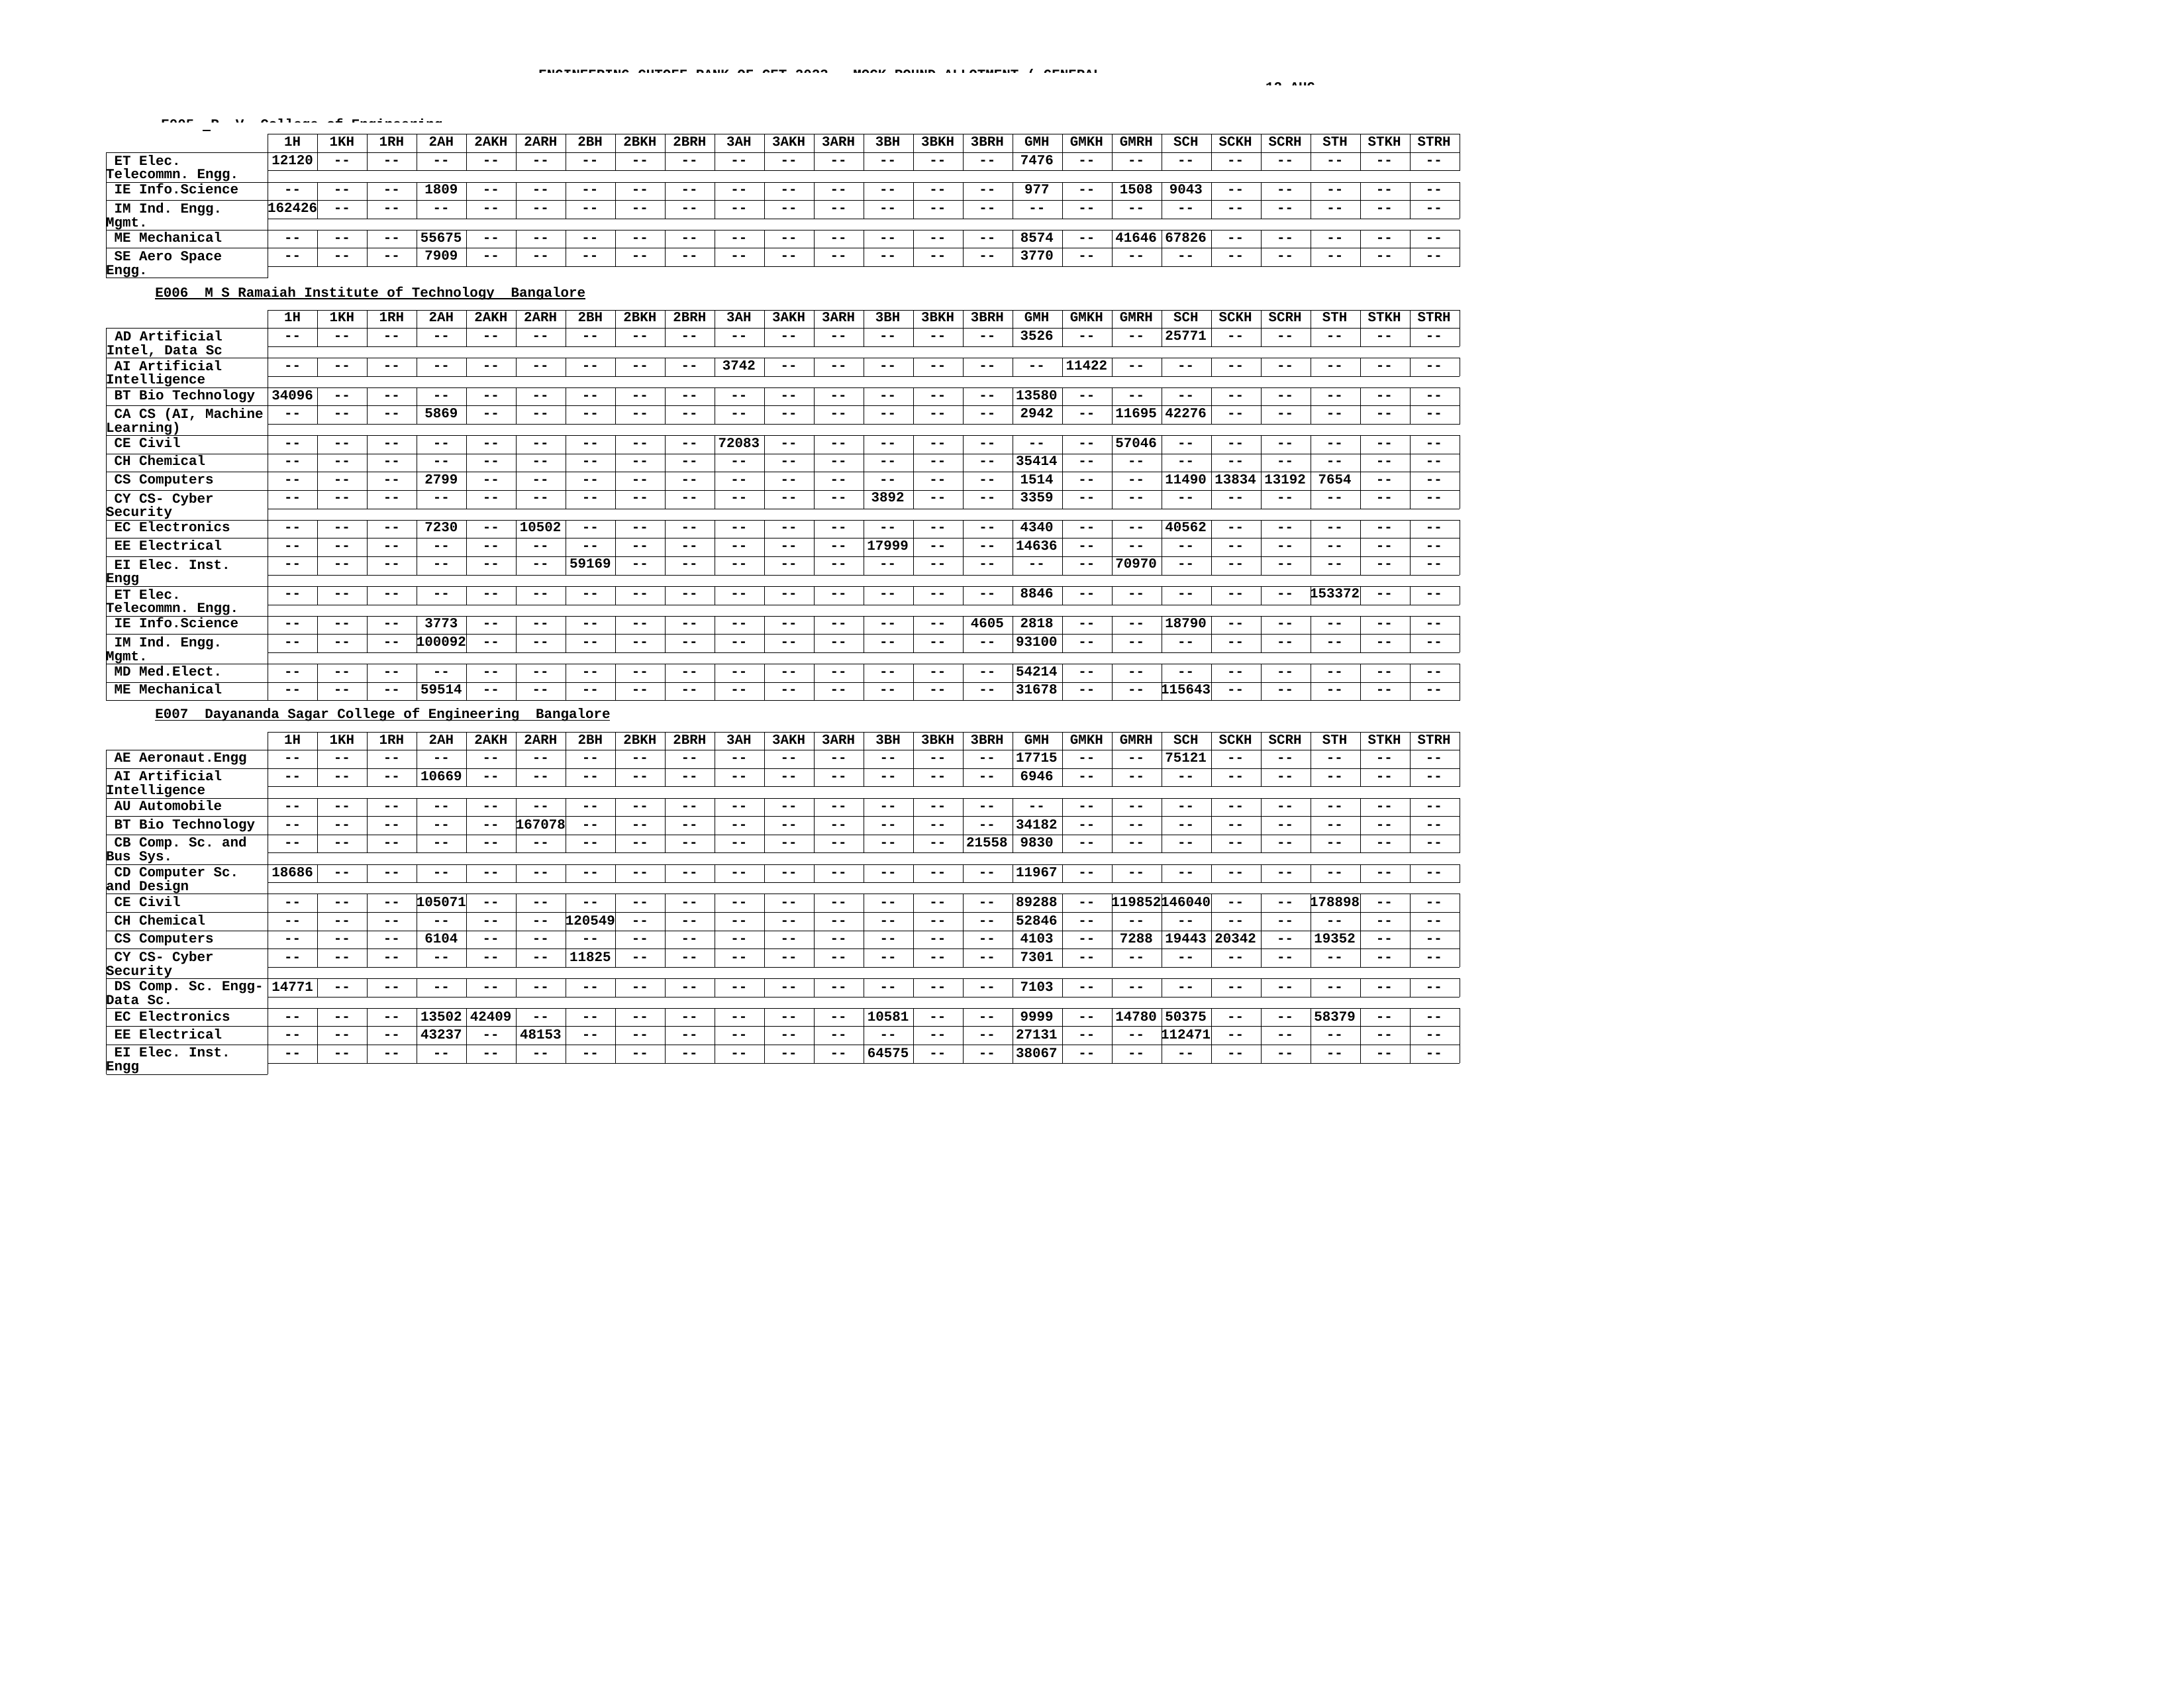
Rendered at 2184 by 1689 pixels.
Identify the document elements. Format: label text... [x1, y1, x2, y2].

table_cell -- [318, 388, 367, 405]
table_header 1H [268, 311, 317, 328]
table_cell -- [566, 683, 615, 700]
table_cell -- [715, 329, 764, 346]
table_header 3BRH [964, 134, 1013, 152]
table_cell -- [1311, 153, 1360, 170]
table_cell -- [318, 817, 367, 835]
table_cell -- [1212, 913, 1261, 930]
table_cell -- [268, 538, 317, 556]
table_cell -- [566, 538, 615, 556]
table_cell -- [1311, 913, 1360, 930]
table_cell -- [1113, 617, 1162, 634]
table_cell -- [1262, 248, 1311, 266]
table_cell -- [616, 436, 665, 454]
table_cell -- [666, 201, 715, 219]
table_cell -- [1063, 1045, 1112, 1062]
table_cell -- [616, 664, 665, 682]
table_cell -- [566, 979, 615, 996]
table_cell -- [368, 248, 417, 266]
table_cell -- [1113, 799, 1162, 816]
table_cell -- [815, 153, 864, 170]
table_cell -- [815, 1045, 864, 1062]
table_cell -- [964, 664, 1013, 682]
table_cell -- [417, 538, 466, 556]
table_cell -- [268, 750, 317, 768]
table_cell -- [1212, 201, 1261, 219]
table_cell -- [1212, 617, 1261, 634]
table_cell -- [1113, 865, 1162, 882]
table_cell -- [517, 894, 566, 912]
table_cell -- [467, 664, 516, 682]
table_cell -- [566, 1045, 615, 1062]
table_header STKH [1361, 134, 1410, 152]
table_cell -- [417, 664, 466, 682]
table_cell -- [1113, 538, 1162, 556]
table_header 2BKH [616, 311, 665, 328]
table_cell -- [666, 635, 715, 652]
table_header GMRH [1113, 134, 1162, 152]
table_cell -- [1311, 358, 1360, 376]
table_cell -- [1361, 472, 1410, 490]
table_cell -- [864, 153, 913, 170]
table_cell -- [616, 1009, 665, 1026]
table_cell -- [765, 617, 814, 634]
table_cell -- [1262, 1027, 1311, 1045]
table_cell -- [1212, 454, 1261, 472]
table_cell -- [417, 1045, 466, 1062]
table_cell -- [1212, 683, 1261, 700]
table_header 2BH [566, 733, 615, 750]
table_cell -- [566, 472, 615, 490]
table_cell -- [765, 406, 814, 424]
table_cell -- [964, 406, 1013, 424]
table_cell AE Aeronaut.Engg [107, 750, 268, 768]
table_cell 13834 [1212, 472, 1261, 490]
table_cell -- [517, 557, 566, 574]
table_cell -- [765, 329, 814, 346]
table_cell -- [268, 454, 317, 472]
table_header SCKH [1212, 311, 1261, 328]
table_cell -- [268, 183, 317, 200]
table_cell -- [1311, 835, 1360, 852]
table_cell -- [368, 617, 417, 634]
table_cell -- [1113, 248, 1162, 266]
table_cell -- [715, 1027, 764, 1045]
table_cell -- [268, 1009, 317, 1026]
table_cell -- [1361, 635, 1410, 652]
table_cell -- [1411, 683, 1460, 700]
table_cell 2818 [1013, 617, 1062, 634]
table_cell -- [1361, 617, 1410, 634]
table_cell -- [1311, 683, 1360, 700]
table_cell -- [566, 230, 615, 248]
table_cell -- [318, 664, 367, 682]
table_cell -- [1311, 865, 1360, 882]
table_cell 9043 [1162, 183, 1211, 200]
table_cell 4605 [964, 617, 1013, 634]
table_cell -- [1113, 1045, 1162, 1062]
table_cell -- [318, 406, 367, 424]
table_cell -- [864, 931, 913, 948]
table_cell -- [1063, 248, 1112, 266]
table_cell -- [864, 406, 913, 424]
table_cell [268, 347, 1460, 358]
table_cell -- [1212, 329, 1261, 346]
table_cell 10502 [517, 521, 566, 538]
table_cell -- [666, 949, 715, 967]
table_cell 11825 [566, 949, 615, 967]
table_cell -- [1063, 817, 1112, 835]
table_cell -- [517, 491, 566, 508]
table_cell -- [964, 1009, 1013, 1026]
table_cell -- [1212, 769, 1261, 786]
table_cell -- [864, 913, 913, 930]
table_cell -- [765, 683, 814, 700]
table_cell -- [566, 436, 615, 454]
table_cell 5869 [417, 406, 466, 424]
table_cell -- [517, 1045, 566, 1062]
table_cell -- [318, 835, 367, 852]
table_cell -- [1162, 153, 1211, 170]
table_cell -- [566, 817, 615, 835]
table_cell [268, 883, 1460, 894]
table_cell -- [964, 931, 1013, 948]
table_cell -- [368, 358, 417, 376]
table_cell 55675 [417, 230, 466, 248]
table_cell -- [616, 913, 665, 930]
table_header 1RH [368, 311, 417, 328]
table_cell BT Bio Technology [107, 388, 268, 405]
table_cell -- [417, 491, 466, 508]
table_cell -- [864, 329, 913, 346]
table_cell CA CS (AI, Machine Learning) [107, 406, 268, 435]
table_cell 72083 [715, 436, 764, 454]
table_cell -- [815, 248, 864, 266]
table_cell -- [1311, 230, 1360, 248]
table_cell [268, 1064, 1460, 1074]
table_cell -- [864, 635, 913, 652]
table_header 3BRH [964, 733, 1013, 750]
table_header 2AKH [467, 311, 516, 328]
table_cell -- [268, 230, 317, 248]
table_cell IE Info.Science [107, 183, 268, 200]
table_cell -- [616, 183, 665, 200]
table_cell -- [318, 183, 367, 200]
table_cell -- [914, 913, 963, 930]
table_header STRH [1411, 311, 1460, 328]
table_cell -- [1311, 979, 1360, 996]
table_cell [268, 653, 1460, 664]
table_cell -- [1411, 979, 1460, 996]
table_cell -- [1311, 1045, 1360, 1062]
table_cell -- [1262, 865, 1311, 882]
table_header 1RH [368, 733, 417, 750]
table_cell -- [765, 454, 814, 472]
table_cell SE Aero Space Engg. [107, 248, 268, 278]
table_cell -- [1311, 750, 1360, 768]
table_cell -- [1361, 557, 1410, 574]
table_cell -- [964, 153, 1013, 170]
table_cell -- [1311, 406, 1360, 424]
table_cell -- [815, 538, 864, 556]
table_header SCKH [1212, 134, 1261, 152]
table_cell -- [1361, 817, 1410, 835]
table_cell -- [1311, 949, 1360, 967]
table_cell AU Automobile [107, 799, 268, 816]
table_cell -- [616, 635, 665, 652]
table_cell -- [616, 329, 665, 346]
table_header 3BKH [914, 134, 963, 152]
table_cell 105071 [417, 894, 466, 912]
table_cell -- [914, 472, 963, 490]
table_cell -- [616, 230, 665, 248]
table_cell EC Electronics [107, 521, 268, 538]
table_cell -- [864, 587, 913, 604]
table_cell -- [815, 201, 864, 219]
table_cell CB Comp. Sc. and Bus Sys. [107, 835, 268, 864]
table_cell -- [1162, 817, 1211, 835]
table_cell -- [417, 865, 466, 882]
table_cell 12120 [268, 153, 317, 170]
table_cell -- [864, 835, 913, 852]
table_cell -- [1063, 538, 1112, 556]
table_cell -- [715, 750, 764, 768]
table_cell -- [864, 817, 913, 835]
table_cell -- [268, 557, 317, 574]
table_cell -- [715, 931, 764, 948]
table_cell 3359 [1013, 491, 1062, 508]
table_header [106, 310, 268, 328]
table_cell -- [914, 617, 963, 634]
table_cell -- [517, 635, 566, 652]
table_cell -- [964, 865, 1013, 882]
table_cell -- [616, 949, 665, 967]
table_cell -- [1262, 617, 1311, 634]
table_cell -- [815, 358, 864, 376]
table_cell -- [1212, 587, 1261, 604]
table_cell -- [1411, 388, 1460, 405]
table_cell 41646 [1113, 230, 1162, 248]
table_cell -- [765, 1027, 814, 1045]
table_cell -- [1212, 388, 1261, 405]
table_cell -- [1162, 949, 1211, 967]
table_cell -- [1311, 521, 1360, 538]
table_cell 52846 [1013, 913, 1062, 930]
table_cell -- [318, 491, 367, 508]
table_cell -- [1411, 635, 1460, 652]
table_cell -- [1411, 750, 1460, 768]
table_cell -- [1063, 769, 1112, 786]
table_cell -- [1361, 358, 1410, 376]
table_cell -- [964, 454, 1013, 472]
table_header SCH [1162, 733, 1211, 750]
table_header 1H [268, 733, 317, 750]
table_cell -- [467, 931, 516, 948]
table_cell -- [1411, 538, 1460, 556]
table_cell 9999 [1013, 1009, 1062, 1026]
table_cell -- [1063, 931, 1112, 948]
table_cell -- [368, 454, 417, 472]
table_cell -- [566, 894, 615, 912]
table_cell -- [268, 949, 317, 967]
table_cell -- [666, 979, 715, 996]
table_cell BT Bio Technology [107, 817, 268, 835]
table_cell -- [1063, 153, 1112, 170]
table_cell -- [417, 329, 466, 346]
table_cell -- [467, 388, 516, 405]
table_cell -- [566, 491, 615, 508]
table_cell -- [517, 436, 566, 454]
table_cell -- [964, 230, 1013, 248]
table_cell -- [467, 230, 516, 248]
table_cell -- [715, 183, 764, 200]
table_cell -- [964, 557, 1013, 574]
table_cell -- [815, 769, 864, 786]
table_cell -- [1311, 617, 1360, 634]
table_cell -- [1063, 865, 1112, 882]
table_cell -- [1311, 329, 1360, 346]
table_header 2BRH [666, 311, 715, 328]
table_cell -- [815, 1027, 864, 1045]
table_cell -- [666, 750, 715, 768]
table_header 3AKH [765, 733, 814, 750]
table_cell -- [517, 587, 566, 604]
table_cell 67826 [1162, 230, 1211, 248]
table_cell -- [1113, 472, 1162, 490]
table_cell 3770 [1013, 248, 1062, 266]
table_cell -- [1311, 491, 1360, 508]
table_cell -- [1262, 436, 1311, 454]
table_cell -- [467, 835, 516, 852]
text E006 M S Ramaiah Institute of Technology Bangalore [155, 285, 1863, 301]
table_cell -- [1411, 769, 1460, 786]
table_cell -- [368, 538, 417, 556]
table_cell -- [666, 913, 715, 930]
table_cell -- [1361, 664, 1410, 682]
table_cell -- [318, 1009, 367, 1026]
table_cell CY CS- Cyber Security [107, 491, 268, 520]
table_cell -- [1113, 635, 1162, 652]
table_cell -- [715, 1045, 764, 1062]
table_cell 3892 [864, 491, 913, 508]
table_cell -- [815, 406, 864, 424]
table_cell -- [1212, 979, 1261, 996]
table_cell -- [864, 979, 913, 996]
table_cell -- [467, 538, 516, 556]
table_cell -- [1013, 358, 1062, 376]
table_cell -- [815, 683, 864, 700]
table_cell -- [1411, 617, 1460, 634]
table_cell -- [864, 617, 913, 634]
table_cell -- [1262, 931, 1311, 948]
table_cell -- [616, 817, 665, 835]
table_cell -- [517, 201, 566, 219]
table_cell -- [914, 183, 963, 200]
table_cell -- [715, 1009, 764, 1026]
table_cell -- [715, 817, 764, 835]
table_cell -- [914, 587, 963, 604]
table_cell CH Chemical [107, 913, 268, 930]
table_cell -- [368, 1027, 417, 1045]
table_cell -- [914, 230, 963, 248]
table_cell 162426 [268, 201, 317, 219]
table_cell -- [815, 388, 864, 405]
table_cell -- [765, 913, 814, 930]
table_header 3ARH [815, 134, 864, 152]
table_cell -- [616, 894, 665, 912]
table_cell -- [517, 617, 566, 634]
table_cell -- [765, 931, 814, 948]
table_cell -- [467, 769, 516, 786]
table_cell -- [616, 201, 665, 219]
table_cell [268, 267, 1460, 278]
table_cell -- [864, 388, 913, 405]
table_cell -- [417, 153, 466, 170]
table_cell 14780 [1113, 1009, 1162, 1026]
table_cell -- [318, 248, 367, 266]
table_cell -- [368, 835, 417, 852]
table_header STKH [1361, 733, 1410, 750]
table_cell -- [914, 894, 963, 912]
table_cell -- [914, 979, 963, 996]
table_cell 59169 [566, 557, 615, 574]
table_cell 7301 [1013, 949, 1062, 967]
table_cell -- [864, 799, 913, 816]
table_cell 38067 [1013, 1045, 1062, 1062]
table_cell -- [815, 835, 864, 852]
table_cell -- [715, 835, 764, 852]
table_cell -- [1113, 913, 1162, 930]
table_cell -- [1212, 436, 1261, 454]
table_cell -- [1411, 799, 1460, 816]
table_cell -- [1212, 664, 1261, 682]
table_cell -- [666, 183, 715, 200]
table_cell -- [566, 931, 615, 948]
table_cell -- [1063, 521, 1112, 538]
table_cell -- [1262, 799, 1311, 816]
table_cell -- [914, 329, 963, 346]
table_cell -- [914, 664, 963, 682]
table_cell -- [1361, 949, 1410, 967]
table_cell -- [715, 865, 764, 882]
table_cell -- [1063, 454, 1112, 472]
table_cell -- [765, 436, 814, 454]
table_cell -- [467, 865, 516, 882]
table_cell 40562 [1162, 521, 1211, 538]
table_cell -- [765, 1045, 814, 1062]
table_cell -- [1411, 248, 1460, 266]
table_cell -- [616, 979, 665, 996]
table_cell -- [566, 153, 615, 170]
table_cell -- [566, 865, 615, 882]
table_cell 57046 [1113, 436, 1162, 454]
table_cell 13502 [417, 1009, 466, 1026]
table_cell -- [1311, 664, 1360, 682]
table_cell -- [1262, 491, 1311, 508]
table_cell -- [566, 617, 615, 634]
table_cell -- [765, 587, 814, 604]
table_cell -- [914, 750, 963, 768]
table_cell -- [1063, 557, 1112, 574]
table_cell -- [1212, 635, 1261, 652]
table_cell -- [1162, 664, 1211, 682]
table_cell -- [517, 949, 566, 967]
table_cell -- [1411, 454, 1460, 472]
table_cell -- [1411, 949, 1460, 967]
table_cell -- [318, 201, 367, 219]
table_cell -- [318, 454, 367, 472]
table_cell -- [566, 183, 615, 200]
table_cell -- [318, 521, 367, 538]
table_cell -- [368, 406, 417, 424]
table_cell -- [1361, 799, 1410, 816]
table_cell -- [1063, 230, 1112, 248]
table_cell -- [616, 799, 665, 816]
table_cell -- [1162, 491, 1211, 508]
table_cell -- [914, 635, 963, 652]
table_cell -- [467, 799, 516, 816]
table_cell -- [815, 436, 864, 454]
table_cell -- [368, 894, 417, 912]
table_cell 93100 [1013, 635, 1062, 652]
table_cell -- [467, 683, 516, 700]
table_cell -- [1361, 201, 1410, 219]
table_cell -- [467, 750, 516, 768]
table_cell [268, 853, 1460, 864]
table_cell -- [318, 557, 367, 574]
table_cell -- [1262, 587, 1311, 604]
table_cell 7230 [417, 521, 466, 538]
table_cell AI Artificial Intelligence [107, 769, 268, 797]
table_cell -- [1212, 894, 1261, 912]
table_header GMRH [1113, 733, 1162, 750]
table_cell -- [666, 454, 715, 472]
table_cell -- [1361, 230, 1410, 248]
table_cell -- [1311, 1027, 1360, 1045]
table_cell -- [715, 388, 764, 405]
table_cell IM Ind. Engg. Mgmt. [107, 635, 268, 664]
table_cell -- [715, 635, 764, 652]
table_header SCRH [1262, 733, 1311, 750]
table_cell 48153 [517, 1027, 566, 1045]
table_header 2AH [417, 134, 466, 152]
table_cell -- [268, 1045, 317, 1062]
table_cell -- [268, 769, 317, 786]
table_cell -- [1361, 388, 1410, 405]
table_cell -- [616, 358, 665, 376]
table_cell -- [1212, 406, 1261, 424]
table_cell -- [765, 979, 814, 996]
table_cell -- [467, 406, 516, 424]
table_cell -- [1212, 538, 1261, 556]
table_header 3ARH [815, 733, 864, 750]
table_cell -- [1162, 557, 1211, 574]
table_cell [268, 509, 1460, 520]
table_cell -- [666, 329, 715, 346]
table_cell -- [1411, 1045, 1460, 1062]
table_cell -- [616, 538, 665, 556]
table_cell -- [467, 557, 516, 574]
table_header [106, 134, 268, 152]
table_cell -- [467, 521, 516, 538]
table_cell ME Mechanical [107, 230, 268, 248]
table_cell -- [864, 521, 913, 538]
table_cell -- [268, 931, 317, 948]
table_cell -- [1113, 769, 1162, 786]
table_cell -- [715, 491, 764, 508]
table_cell [268, 968, 1460, 978]
table_cell CH Chemical [107, 454, 268, 472]
table_cell -- [417, 817, 466, 835]
table_cell CS Computers [107, 472, 268, 490]
table_cell -- [467, 979, 516, 996]
table_cell -- [467, 949, 516, 967]
table_header 2BH [566, 311, 615, 328]
table_cell -- [765, 388, 814, 405]
table_cell -- [1162, 538, 1211, 556]
table_cell -- [368, 472, 417, 490]
table_cell [268, 171, 1460, 181]
table_cell -- [1411, 153, 1460, 170]
table_cell 4103 [1013, 931, 1062, 948]
table_cell -- [914, 835, 963, 852]
table_cell -- [566, 329, 615, 346]
table_cell -- [1311, 635, 1360, 652]
table_header STKH [1361, 311, 1410, 328]
table_cell -- [616, 472, 665, 490]
table_cell -- [765, 949, 814, 967]
table_cell 8846 [1013, 587, 1062, 604]
table_cell DS Comp. Sc. Engg- Data Sc. [107, 979, 268, 1008]
table_cell -- [318, 769, 367, 786]
table_header 1KH [318, 134, 367, 152]
table_cell IM Ind. Engg. Mgmt. [107, 201, 268, 230]
table_cell -- [318, 865, 367, 882]
table_header [106, 732, 268, 750]
table_cell -- [815, 799, 864, 816]
table_cell -- [268, 799, 317, 816]
table_cell -- [368, 436, 417, 454]
table_cell -- [715, 406, 764, 424]
table_cell -- [318, 894, 367, 912]
table_cell -- [318, 799, 367, 816]
table_cell CS Computers [107, 931, 268, 948]
table_cell -- [1113, 388, 1162, 405]
table_cell -- [1212, 358, 1261, 376]
table_cell -- [864, 201, 913, 219]
table_cell -- [1162, 769, 1211, 786]
table_cell -- [417, 835, 466, 852]
table_cell -- [566, 521, 615, 538]
table_header 2ARH [517, 134, 566, 152]
table_cell -- [715, 538, 764, 556]
table_cell -- [1262, 979, 1311, 996]
table_cell 7476 [1013, 153, 1062, 170]
table_cell -- [1262, 557, 1311, 574]
table_cell -- [318, 979, 367, 996]
table_cell -- [1361, 406, 1410, 424]
table_cell -- [1262, 683, 1311, 700]
table_cell -- [1262, 1045, 1311, 1062]
table_cell -- [765, 153, 814, 170]
table_cell -- [914, 436, 963, 454]
table_cell 1514 [1013, 472, 1062, 490]
table_cell 18686 [268, 865, 317, 882]
table_cell -- [914, 931, 963, 948]
table_cell -- [715, 248, 764, 266]
table_cell -- [1162, 436, 1211, 454]
table_cell -- [1311, 183, 1360, 200]
table_cell -- [1262, 538, 1311, 556]
table_cell -- [815, 329, 864, 346]
table_cell -- [318, 538, 367, 556]
table_header SCH [1162, 311, 1211, 328]
table_cell -- [765, 557, 814, 574]
table_cell -- [368, 931, 417, 948]
table_cell -- [1013, 799, 1062, 816]
table_cell -- [964, 979, 1013, 996]
table_cell 11695 [1113, 406, 1162, 424]
table_cell 10669 [417, 769, 466, 786]
table_cell CD Computer Sc. and Design [107, 865, 268, 894]
table_cell -- [268, 817, 317, 835]
table_header 2AH [417, 311, 466, 328]
table_header GMH [1013, 733, 1062, 750]
table_cell -- [1063, 635, 1112, 652]
table_header 1RH [368, 134, 417, 152]
table_cell [268, 425, 1460, 435]
table_cell -- [1411, 406, 1460, 424]
table_cell -- [666, 491, 715, 508]
table_cell -- [566, 454, 615, 472]
table_cell -- [1063, 201, 1112, 219]
table_cell -- [964, 894, 1013, 912]
table_cell -- [1361, 521, 1410, 538]
table_cell -- [715, 454, 764, 472]
table_cell -- [1212, 1045, 1261, 1062]
table_cell -- [815, 635, 864, 652]
table_cell -- [864, 436, 913, 454]
table_cell -- [368, 557, 417, 574]
table_cell -- [517, 230, 566, 248]
table_cell 977 [1013, 183, 1062, 200]
table_cell -- [1411, 664, 1460, 682]
table_cell -- [517, 979, 566, 996]
table_header 2AKH [467, 733, 516, 750]
table_header 2BH [566, 134, 615, 152]
table_cell -- [566, 406, 615, 424]
table_cell -- [1212, 799, 1261, 816]
table_cell 6104 [417, 931, 466, 948]
table_header GMKH [1063, 733, 1112, 750]
table_cell -- [765, 521, 814, 538]
table_cell 25771 [1162, 329, 1211, 346]
table_cell -- [1411, 817, 1460, 835]
table_cell -- [616, 750, 665, 768]
table_cell -- [318, 472, 367, 490]
table_cell 17715 [1013, 750, 1062, 768]
table_cell -- [566, 835, 615, 852]
table_cell -- [666, 894, 715, 912]
table_cell -- [964, 388, 1013, 405]
table_cell -- [368, 388, 417, 405]
table_cell -- [268, 835, 317, 852]
table_cell 4340 [1013, 521, 1062, 538]
table_cell [268, 576, 1460, 586]
table_cell -- [467, 201, 516, 219]
table_cell -- [765, 750, 814, 768]
table_cell -- [964, 538, 1013, 556]
table_cell -- [666, 472, 715, 490]
table_cell -- [864, 894, 913, 912]
table_cell -- [1311, 557, 1360, 574]
table_cell 178898 [1311, 894, 1360, 912]
table_cell -- [616, 521, 665, 538]
table_cell -- [616, 1045, 665, 1062]
table_cell -- [765, 894, 814, 912]
table_cell -- [1162, 635, 1211, 652]
table_cell -- [815, 894, 864, 912]
table_cell 13580 [1013, 388, 1062, 405]
table_header 2BKH [616, 134, 665, 152]
table_cell -- [368, 664, 417, 682]
table_cell -- [1361, 1027, 1410, 1045]
table_cell -- [1063, 664, 1112, 682]
table_cell -- [1212, 491, 1261, 508]
table_cell -- [1262, 388, 1311, 405]
table_cell -- [1162, 201, 1211, 219]
table_cell 19443 [1162, 931, 1211, 948]
table_cell AD Artificial Intel, Data Sc [107, 329, 268, 358]
table_cell -- [1212, 1027, 1261, 1045]
table_cell -- [318, 635, 367, 652]
table_cell -- [1361, 979, 1410, 996]
table_cell -- [566, 248, 615, 266]
table_cell -- [864, 769, 913, 786]
table_cell -- [417, 979, 466, 996]
table_cell -- [666, 1045, 715, 1062]
table_cell 119852 [1113, 894, 1162, 912]
table_cell -- [1361, 683, 1410, 700]
table_cell -- [467, 436, 516, 454]
table_cell -- [467, 454, 516, 472]
table_cell -- [318, 1045, 367, 1062]
table_cell -- [1411, 1027, 1460, 1045]
table_cell 7288 [1113, 931, 1162, 948]
table_cell -- [368, 949, 417, 967]
table_cell -- [666, 1027, 715, 1045]
table_header STRH [1411, 733, 1460, 750]
table_cell 1809 [417, 183, 466, 200]
table_cell -- [864, 664, 913, 682]
table_cell -- [815, 664, 864, 682]
table_cell -- [715, 230, 764, 248]
table_header 3AH [715, 311, 764, 328]
table_cell -- [666, 617, 715, 634]
table_cell -- [417, 358, 466, 376]
table_cell -- [715, 979, 764, 996]
table_cell -- [467, 248, 516, 266]
table_cell -- [1361, 436, 1410, 454]
table_cell -- [517, 454, 566, 472]
table_cell -- [368, 230, 417, 248]
table_cell -- [864, 358, 913, 376]
table_cell -- [616, 491, 665, 508]
table_header STH [1311, 134, 1360, 152]
table_header SCKH [1212, 733, 1261, 750]
table_cell -- [964, 1027, 1013, 1045]
table_header SCRH [1262, 311, 1311, 328]
table_cell -- [914, 388, 963, 405]
table_cell -- [517, 799, 566, 816]
table_cell -- [914, 454, 963, 472]
table_header 2BKH [616, 733, 665, 750]
table_header 3BH [864, 311, 913, 328]
table_cell -- [268, 406, 317, 424]
table_cell -- [1311, 538, 1360, 556]
table_cell -- [815, 817, 864, 835]
table_cell -- [964, 799, 1013, 816]
table_cell -- [566, 635, 615, 652]
table_cell 27131 [1013, 1027, 1062, 1045]
table_cell -- [964, 1045, 1013, 1062]
table_cell -- [815, 587, 864, 604]
table_cell 54214 [1013, 664, 1062, 682]
table_cell -- [318, 949, 367, 967]
table_cell -- [1361, 183, 1410, 200]
table_cell -- [666, 799, 715, 816]
table_cell EC Electronics [107, 1009, 268, 1026]
table_cell -- [616, 454, 665, 472]
table_header 2AH [417, 733, 466, 750]
table_cell -- [815, 230, 864, 248]
table_cell 2942 [1013, 406, 1062, 424]
table_cell -- [715, 894, 764, 912]
table_cell -- [666, 388, 715, 405]
table_cell -- [1113, 835, 1162, 852]
table_cell -- [566, 664, 615, 682]
table_cell -- [666, 835, 715, 852]
table_cell -- [715, 521, 764, 538]
table_cell -- [964, 329, 1013, 346]
table_cell -- [318, 683, 367, 700]
table_cell 89288 [1013, 894, 1062, 912]
table_cell -- [517, 865, 566, 882]
table_cell -- [666, 436, 715, 454]
table_cell -- [566, 769, 615, 786]
table_header 3BH [864, 733, 913, 750]
table_cell -- [765, 835, 814, 852]
table_cell -- [864, 557, 913, 574]
table_cell -- [1411, 436, 1460, 454]
table_cell -- [417, 436, 466, 454]
table_cell -- [964, 248, 1013, 266]
table_cell -- [268, 894, 317, 912]
table_cell -- [864, 472, 913, 490]
table_cell MD Med.Elect. [107, 664, 268, 682]
table_cell EI Elec. Inst. Engg [107, 1045, 268, 1074]
table_cell 43237 [417, 1027, 466, 1045]
table_cell -- [1063, 1027, 1112, 1045]
table_cell -- [1262, 635, 1311, 652]
table_cell -- [517, 683, 566, 700]
table_cell -- [715, 949, 764, 967]
table_cell 3773 [417, 617, 466, 634]
table_cell -- [1113, 491, 1162, 508]
table_cell -- [318, 931, 367, 948]
table_cell -- [268, 329, 317, 346]
table_header GMRH [1113, 311, 1162, 328]
table_cell -- [914, 538, 963, 556]
table_cell -- [1063, 894, 1112, 912]
table_cell -- [1162, 835, 1211, 852]
table_cell 10581 [864, 1009, 913, 1026]
table_cell -- [318, 617, 367, 634]
table_cell -- [268, 248, 317, 266]
table_cell -- [666, 406, 715, 424]
table_cell 3526 [1013, 329, 1062, 346]
table_cell -- [566, 201, 615, 219]
table_cell -- [666, 153, 715, 170]
table_header 1H [268, 134, 317, 152]
table_cell -- [467, 617, 516, 634]
table_header 3BH [864, 134, 913, 152]
table_cell -- [765, 201, 814, 219]
table_cell -- [368, 799, 417, 816]
table_cell -- [517, 538, 566, 556]
table_cell -- [815, 979, 864, 996]
table_cell 11422 [1063, 358, 1112, 376]
table_cell -- [715, 472, 764, 490]
table_cell -- [1262, 817, 1311, 835]
table_header GMKH [1063, 311, 1112, 328]
table_cell -- [616, 835, 665, 852]
table_cell -- [1262, 913, 1311, 930]
table_cell -- [1361, 835, 1410, 852]
table_cell 42276 [1162, 406, 1211, 424]
table_cell 70970 [1113, 557, 1162, 574]
table_cell -- [368, 587, 417, 604]
table_cell -- [1113, 201, 1162, 219]
table_cell -- [914, 769, 963, 786]
table_cell 153372 [1311, 587, 1360, 604]
table_cell -- [368, 201, 417, 219]
table_cell -- [1311, 436, 1360, 454]
table_cell -- [1361, 931, 1410, 948]
table_cell -- [666, 358, 715, 376]
table_cell 7909 [417, 248, 466, 266]
table_cell -- [1212, 835, 1261, 852]
table_cell -- [666, 865, 715, 882]
table_cell 42409 [467, 1009, 516, 1026]
table_cell -- [1262, 183, 1311, 200]
table_cell -- [616, 683, 665, 700]
table_cell -- [765, 865, 814, 882]
table_cell -- [1262, 230, 1311, 248]
table_cell -- [368, 153, 417, 170]
table_cell -- [318, 750, 367, 768]
table_cell -- [1411, 329, 1460, 346]
table_cell -- [467, 183, 516, 200]
table_cell -- [1361, 913, 1410, 930]
table_header SCRH [1262, 134, 1311, 152]
table_cell -- [1361, 538, 1410, 556]
table_cell -- [616, 931, 665, 948]
table_cell 100092 [417, 635, 466, 652]
table_cell -- [1262, 894, 1311, 912]
table_cell -- [1262, 664, 1311, 682]
table_cell 50375 [1162, 1009, 1211, 1026]
table_cell 1508 [1113, 183, 1162, 200]
table_cell -- [815, 931, 864, 948]
table_cell 21558 [964, 835, 1013, 852]
table_cell -- [517, 388, 566, 405]
table_cell -- [1063, 436, 1112, 454]
table_cell -- [1063, 472, 1112, 490]
table_cell -- [864, 865, 913, 882]
table_cell -- [765, 230, 814, 248]
table_cell -- [1013, 436, 1062, 454]
table_cell -- [715, 617, 764, 634]
table_cell -- [616, 388, 665, 405]
table_cell 58379 [1311, 1009, 1360, 1026]
table_cell -- [1361, 1009, 1410, 1026]
table_cell -- [417, 750, 466, 768]
table_cell -- [467, 1045, 516, 1062]
table_cell -- [1311, 454, 1360, 472]
table_cell -- [268, 472, 317, 490]
table_cell -- [616, 406, 665, 424]
table_cell -- [765, 799, 814, 816]
table_cell -- [417, 201, 466, 219]
table_cell 115643 [1162, 683, 1211, 700]
table_cell -- [815, 865, 864, 882]
table_cell -- [268, 587, 317, 604]
table_cell -- [864, 183, 913, 200]
table_cell -- [368, 979, 417, 996]
table_cell -- [1113, 454, 1162, 472]
table_cell -- [1411, 358, 1460, 376]
table_cell -- [1013, 201, 1062, 219]
table_cell [268, 377, 1460, 387]
table_cell -- [715, 799, 764, 816]
table_cell -- [1063, 617, 1112, 634]
table_cell IE Info.Science [107, 617, 268, 634]
table_cell EE Electrical [107, 538, 268, 556]
table_cell -- [467, 472, 516, 490]
table_cell -- [417, 913, 466, 930]
table_cell -- [517, 931, 566, 948]
table_cell -- [914, 248, 963, 266]
table_cell -- [815, 472, 864, 490]
text E007 Dayananda Sagar College of Engineering Bangalore [155, 707, 1863, 723]
table_cell -- [417, 557, 466, 574]
table_cell -- [1311, 817, 1360, 835]
table_cell -- [1162, 388, 1211, 405]
table_cell -- [566, 1027, 615, 1045]
table_cell -- [964, 201, 1013, 219]
table_header 2AKH [467, 134, 516, 152]
table_cell 14636 [1013, 538, 1062, 556]
table_cell -- [1361, 329, 1410, 346]
table_cell -- [1212, 1009, 1261, 1026]
table_cell -- [1212, 817, 1261, 835]
table_cell -- [964, 949, 1013, 967]
table_cell -- [666, 230, 715, 248]
table_cell -- [1311, 799, 1360, 816]
table_cell 9830 [1013, 835, 1062, 852]
table_cell -- [765, 183, 814, 200]
table_cell -- [1262, 406, 1311, 424]
table_cell -- [318, 587, 367, 604]
table_cell -- [1113, 750, 1162, 768]
table_cell -- [1411, 201, 1460, 219]
table_cell -- [616, 587, 665, 604]
table_cell CY CS- Cyber Security [107, 949, 268, 978]
table_cell -- [765, 769, 814, 786]
table_cell -- [467, 894, 516, 912]
table_cell 167078 [517, 817, 566, 835]
table_cell -- [616, 617, 665, 634]
table_cell -- [1162, 913, 1211, 930]
table_cell -- [1063, 183, 1112, 200]
table_cell -- [268, 1027, 317, 1045]
table_cell -- [1212, 248, 1261, 266]
table_cell -- [815, 454, 864, 472]
table_cell -- [864, 750, 913, 768]
table_cell -- [1113, 979, 1162, 996]
table_cell -- [368, 913, 417, 930]
table_header GMH [1013, 311, 1062, 328]
table_cell -- [1113, 949, 1162, 967]
table_cell -- [1212, 949, 1261, 967]
table_cell CE Civil [107, 436, 268, 454]
table_cell -- [765, 538, 814, 556]
table_cell -- [616, 769, 665, 786]
table_cell -- [368, 521, 417, 538]
table_cell 7654 [1311, 472, 1360, 490]
table_cell -- [566, 750, 615, 768]
table_cell [268, 605, 1460, 615]
table_cell -- [1262, 201, 1311, 219]
table_cell -- [467, 913, 516, 930]
table_cell -- [666, 538, 715, 556]
table_cell -- [1162, 799, 1211, 816]
table_cell -- [765, 472, 814, 490]
table_cell -- [914, 865, 963, 882]
table_header 1KH [318, 311, 367, 328]
table_cell -- [1262, 454, 1311, 472]
table_header 3ARH [815, 311, 864, 328]
table_cell 7103 [1013, 979, 1062, 996]
table_cell -- [1411, 472, 1460, 490]
table_cell -- [467, 153, 516, 170]
table_cell -- [1361, 1045, 1410, 1062]
table_cell -- [517, 472, 566, 490]
table_cell -- [1162, 587, 1211, 604]
table_cell -- [616, 153, 665, 170]
table_cell -- [1212, 521, 1261, 538]
table_header SCH [1162, 134, 1211, 152]
table_cell 75121 [1162, 750, 1211, 768]
table_cell -- [467, 329, 516, 346]
table_cell -- [318, 358, 367, 376]
table_cell -- [1311, 201, 1360, 219]
table_cell 2799 [417, 472, 466, 490]
table_cell -- [1411, 491, 1460, 508]
table_cell -- [666, 557, 715, 574]
table_cell -- [368, 635, 417, 652]
table_cell -- [964, 436, 1013, 454]
table_cell -- [616, 1027, 665, 1045]
table_cell -- [715, 201, 764, 219]
table_cell -- [914, 358, 963, 376]
table_cell ET Elec. Telecommn. Engg. [107, 587, 268, 615]
table_cell -- [268, 521, 317, 538]
table_header STH [1311, 311, 1360, 328]
table_cell -- [417, 949, 466, 967]
table_cell [268, 787, 1460, 797]
table_cell -- [1262, 329, 1311, 346]
table_header 2BRH [666, 733, 715, 750]
table_cell -- [1113, 329, 1162, 346]
table_cell -- [914, 1045, 963, 1062]
table_cell -- [964, 587, 1013, 604]
table_cell 11967 [1013, 865, 1062, 882]
table_cell -- [1361, 153, 1410, 170]
table_cell CE Civil [107, 894, 268, 912]
table_cell 17999 [864, 538, 913, 556]
table_cell -- [1113, 1027, 1162, 1045]
table_cell 8574 [1013, 230, 1062, 248]
table_cell -- [864, 230, 913, 248]
table_cell -- [964, 491, 1013, 508]
table_cell -- [765, 1009, 814, 1026]
table_cell -- [1063, 1009, 1112, 1026]
table_cell -- [1361, 454, 1410, 472]
table_cell -- [1212, 557, 1261, 574]
table_cell -- [268, 491, 317, 508]
table_cell -- [1411, 587, 1460, 604]
table_cell -- [1063, 750, 1112, 768]
table_cell 11490 [1162, 472, 1211, 490]
table_cell AI Artificial Intelligence [107, 358, 268, 387]
table_header 3AKH [765, 134, 814, 152]
table_cell -- [368, 769, 417, 786]
table_cell 35414 [1013, 454, 1062, 472]
table_cell -- [467, 491, 516, 508]
table_cell -- [1361, 769, 1410, 786]
table_cell -- [1212, 153, 1261, 170]
table_cell -- [815, 521, 864, 538]
table_cell ME Mechanical [107, 683, 268, 700]
table_cell ET Elec. Telecommn. Engg. [107, 153, 268, 181]
table_cell -- [765, 358, 814, 376]
table_cell 31678 [1013, 683, 1062, 700]
table_cell -- [467, 635, 516, 652]
table_cell -- [715, 557, 764, 574]
table_cell -- [964, 521, 1013, 538]
table_cell 3742 [715, 358, 764, 376]
table_cell -- [1162, 358, 1211, 376]
table_cell -- [1262, 835, 1311, 852]
table_cell -- [1411, 913, 1460, 930]
table_cell -- [1162, 248, 1211, 266]
table_cell -- [914, 1009, 963, 1026]
table_header STH [1311, 733, 1360, 750]
table_cell -- [566, 1009, 615, 1026]
table_cell -- [715, 913, 764, 930]
table_cell -- [268, 436, 317, 454]
table_cell -- [1063, 587, 1112, 604]
table_header 2ARH [517, 733, 566, 750]
table_cell -- [467, 817, 516, 835]
table_cell -- [1361, 750, 1410, 768]
table_header 2ARH [517, 311, 566, 328]
table_cell -- [467, 358, 516, 376]
table_cell -- [914, 521, 963, 538]
table_cell -- [1411, 865, 1460, 882]
table_cell -- [765, 635, 814, 652]
table_cell -- [864, 949, 913, 967]
table_cell -- [715, 153, 764, 170]
table_cell -- [1262, 750, 1311, 768]
table_cell -- [1063, 979, 1112, 996]
table_cell -- [815, 1009, 864, 1026]
table_cell -- [964, 358, 1013, 376]
table_cell -- [417, 388, 466, 405]
table_cell -- [765, 491, 814, 508]
table_header 1KH [318, 733, 367, 750]
table_cell -- [517, 153, 566, 170]
table_cell -- [318, 436, 367, 454]
table_cell -- [815, 617, 864, 634]
table_cell -- [517, 329, 566, 346]
table_cell -- [1411, 1009, 1460, 1026]
table_cell -- [467, 1027, 516, 1045]
table_cell -- [1162, 1045, 1211, 1062]
table_cell -- [517, 406, 566, 424]
table_cell 64575 [864, 1045, 913, 1062]
table_cell 34096 [268, 388, 317, 405]
table_cell -- [467, 587, 516, 604]
table_cell -- [1113, 153, 1162, 170]
table_cell -- [1063, 406, 1112, 424]
table_cell -- [1063, 388, 1112, 405]
table_cell -- [1361, 248, 1410, 266]
table_cell -- [1262, 521, 1311, 538]
table_header STRH [1411, 134, 1460, 152]
table_header 3AH [715, 134, 764, 152]
table_cell -- [566, 388, 615, 405]
table_cell -- [1162, 865, 1211, 882]
table_cell -- [517, 913, 566, 930]
table_cell -- [1411, 931, 1460, 948]
table_cell -- [1411, 521, 1460, 538]
table_cell -- [417, 454, 466, 472]
table_cell -- [1013, 557, 1062, 574]
table_cell -- [1162, 979, 1211, 996]
table_cell -- [566, 587, 615, 604]
table_cell -- [1113, 683, 1162, 700]
table_header 3AKH [765, 311, 814, 328]
table_cell -- [517, 1009, 566, 1026]
table_cell 20342 [1212, 931, 1261, 948]
table_cell -- [1411, 894, 1460, 912]
table_cell -- [1113, 587, 1162, 604]
table_cell -- [1311, 388, 1360, 405]
table_cell -- [1063, 683, 1112, 700]
table_cell -- [864, 1027, 913, 1045]
table_cell -- [964, 183, 1013, 200]
table_cell -- [318, 329, 367, 346]
table_cell -- [566, 358, 615, 376]
table_cell -- [666, 664, 715, 682]
table_cell 59514 [417, 683, 466, 700]
table_cell -- [1411, 557, 1460, 574]
table_cell -- [517, 769, 566, 786]
table_cell -- [368, 491, 417, 508]
table_cell -- [616, 865, 665, 882]
table_cell -- [318, 153, 367, 170]
table_cell -- [318, 913, 367, 930]
table_cell -- [1411, 230, 1460, 248]
table_header 3BKH [914, 311, 963, 328]
table_cell 6946 [1013, 769, 1062, 786]
table_cell -- [666, 769, 715, 786]
table_cell -- [666, 1009, 715, 1026]
table_cell -- [268, 635, 317, 652]
table_cell -- [517, 248, 566, 266]
table_header 2BRH [666, 134, 715, 152]
table_cell -- [1262, 769, 1311, 786]
table_cell 112471 [1162, 1027, 1211, 1045]
table_cell -- [517, 358, 566, 376]
table_cell -- [864, 248, 913, 266]
table_cell -- [914, 491, 963, 508]
table_cell -- [517, 835, 566, 852]
table_cell [268, 998, 1460, 1008]
table_cell -- [368, 329, 417, 346]
table_cell -- [268, 358, 317, 376]
table_cell -- [964, 750, 1013, 768]
table_cell -- [765, 248, 814, 266]
table_cell -- [1311, 769, 1360, 786]
table_cell -- [268, 683, 317, 700]
table_cell -- [1262, 153, 1311, 170]
table_cell -- [1361, 491, 1410, 508]
table_cell -- [815, 913, 864, 930]
table_cell -- [368, 683, 417, 700]
table_cell -- [765, 817, 814, 835]
table_cell -- [666, 521, 715, 538]
table_cell -- [715, 664, 764, 682]
table_cell -- [318, 1027, 367, 1045]
table_cell -- [666, 931, 715, 948]
table_cell -- [914, 817, 963, 835]
table_cell -- [964, 913, 1013, 930]
table_cell -- [864, 454, 913, 472]
table_cell -- [1262, 1009, 1311, 1026]
table_cell -- [1063, 329, 1112, 346]
table_cell -- [1212, 750, 1261, 768]
table_cell -- [1212, 183, 1261, 200]
table_cell -- [914, 557, 963, 574]
table_cell -- [1113, 817, 1162, 835]
table_cell 14771 [268, 979, 317, 996]
table_cell -- [517, 750, 566, 768]
table_cell -- [914, 406, 963, 424]
table_cell -- [964, 817, 1013, 835]
table_cell -- [1411, 183, 1460, 200]
table_cell -- [616, 248, 665, 266]
table_cell -- [1113, 358, 1162, 376]
table_cell -- [1063, 913, 1112, 930]
table_cell -- [715, 587, 764, 604]
table_cell -- [1063, 835, 1112, 852]
table_cell -- [1311, 248, 1360, 266]
table_cell -- [268, 913, 317, 930]
table_cell -- [1361, 865, 1410, 882]
table_cell -- [566, 799, 615, 816]
table_cell -- [517, 183, 566, 200]
table_cell -- [1262, 949, 1311, 967]
table_cell -- [368, 750, 417, 768]
table_cell 18790 [1162, 617, 1211, 634]
table_cell -- [368, 817, 417, 835]
table_cell EI Elec. Inst. Engg [107, 557, 268, 586]
table_cell -- [318, 230, 367, 248]
table_cell -- [1262, 358, 1311, 376]
table_cell 13192 [1262, 472, 1311, 490]
table_cell -- [666, 817, 715, 835]
table_cell -- [815, 750, 864, 768]
table_cell -- [964, 769, 1013, 786]
table_cell -- [964, 472, 1013, 490]
table_cell -- [368, 865, 417, 882]
table_cell -- [616, 557, 665, 574]
table_cell -- [368, 1009, 417, 1026]
table_cell -- [268, 617, 317, 634]
table_cell 120549 [566, 913, 615, 930]
table_cell -- [417, 587, 466, 604]
table_cell -- [815, 949, 864, 967]
table_cell EE Electrical [107, 1027, 268, 1045]
table_cell 146040 [1162, 894, 1211, 912]
table_cell -- [815, 491, 864, 508]
table_cell [268, 219, 1460, 230]
table_header GMH [1013, 134, 1062, 152]
table_cell -- [914, 1027, 963, 1045]
table_cell -- [1113, 664, 1162, 682]
table_cell -- [666, 683, 715, 700]
table_cell -- [815, 183, 864, 200]
table_cell -- [765, 664, 814, 682]
table_cell -- [1212, 230, 1261, 248]
table_cell -- [1162, 454, 1211, 472]
table_cell -- [1361, 894, 1410, 912]
table_cell 19352 [1311, 931, 1360, 948]
table_cell -- [517, 664, 566, 682]
table_cell -- [417, 799, 466, 816]
table_header 3AH [715, 733, 764, 750]
table_cell -- [1063, 799, 1112, 816]
table_cell -- [1411, 835, 1460, 852]
table_cell -- [368, 183, 417, 200]
table_cell -- [715, 769, 764, 786]
table_header 3BKH [914, 733, 963, 750]
table_header 3BRH [964, 311, 1013, 328]
table_cell -- [815, 557, 864, 574]
table_cell -- [715, 683, 764, 700]
table_cell -- [268, 664, 317, 682]
table_cell -- [666, 248, 715, 266]
table_cell -- [914, 201, 963, 219]
table_cell -- [864, 683, 913, 700]
table_cell -- [964, 635, 1013, 652]
table_cell -- [914, 799, 963, 816]
table_cell -- [1361, 587, 1410, 604]
table_cell -- [1113, 521, 1162, 538]
table_cell -- [914, 683, 963, 700]
table_cell -- [368, 1045, 417, 1062]
table_cell 34182 [1013, 817, 1062, 835]
table_cell -- [1063, 491, 1112, 508]
table_cell -- [914, 949, 963, 967]
table_cell -- [964, 683, 1013, 700]
table_cell -- [666, 587, 715, 604]
table_cell -- [1212, 865, 1261, 882]
table_header GMKH [1063, 134, 1112, 152]
table_cell -- [1063, 949, 1112, 967]
table_cell -- [914, 153, 963, 170]
